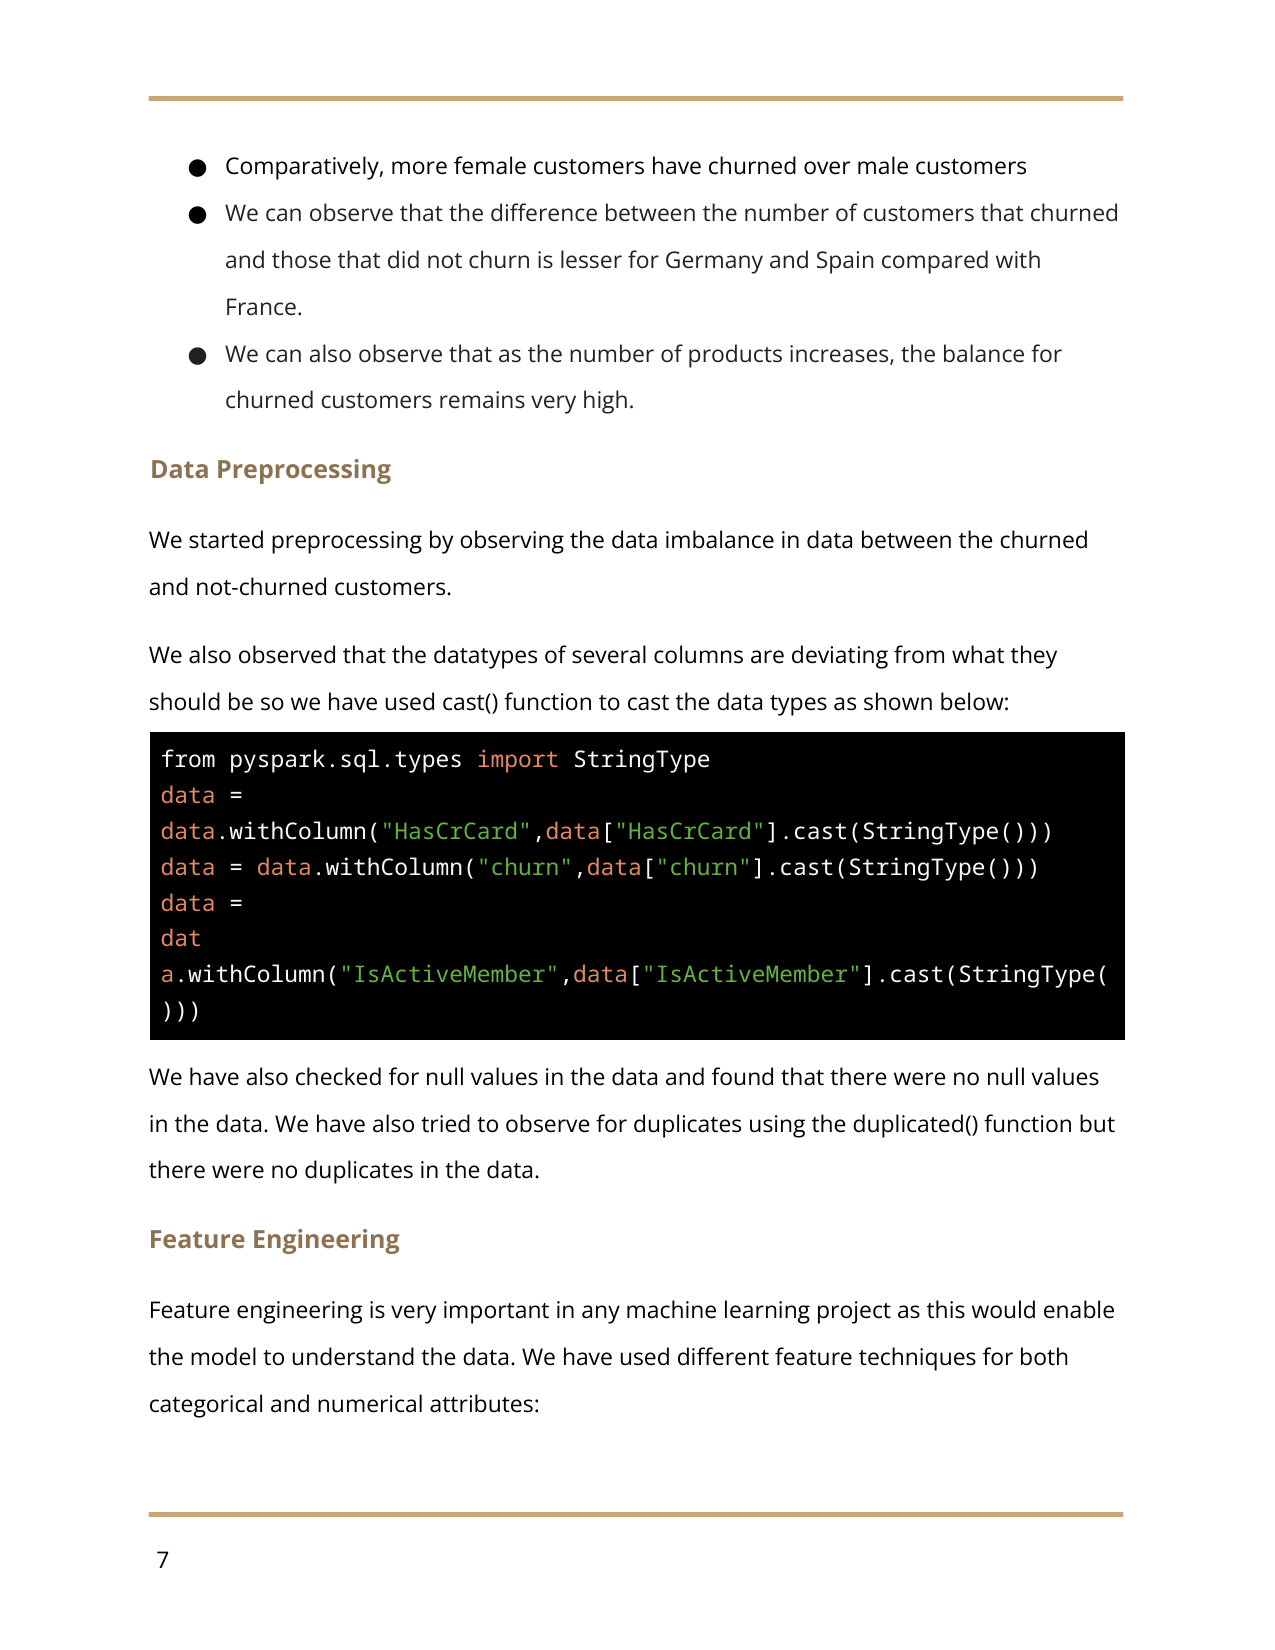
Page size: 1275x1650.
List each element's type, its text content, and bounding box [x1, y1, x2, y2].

text We have also checked for null values in the data and found that there were no null values in the data. We have also tried to observe for duplicates using the duplicated() function but there were no duplicates in the data. [148, 1061, 1125, 1186]
list We can also observe that as the number of products increases, the balance for churned customers remains very high. [187, 337, 1125, 416]
subtitle Feature Engineering [148, 1222, 1125, 1256]
list We can observe that the difference between the number of customers that churned and those that did not churn is lesser for Germany and Spain compared with France. [187, 197, 1125, 322]
subtitle Data Preprocessing [150, 452, 1125, 486]
text We started preprocessing by observing the data imbalance in data between the churned and not-churned customers. [148, 524, 1125, 602]
picture [148, 1512, 1124, 1517]
picture [148, 96, 1124, 101]
text We also observed that the datatypes of several columns are deviating from what they should be so we have used cast() function to cast the data types as shown below: [148, 638, 1125, 717]
table_header from pyspark.sql.types import StringType data = data.withColumn("HasCrCard",data["HasCrCard"].cast(StringType())) data = data.withColumn("churn",data["churn"].cast(StringType())) data = data.withColumn("IsActiveMember",data["IsActiveMember"].cast(StringType())) [150, 732, 1125, 1040]
list Comparatively, more female customers have churned over male customers [187, 150, 1125, 181]
text Feature engineering is very important in any machine learning project as this would enable the model to understand the data. We have used different feature techniques for both categorical and numerical attributes: [148, 1294, 1125, 1419]
